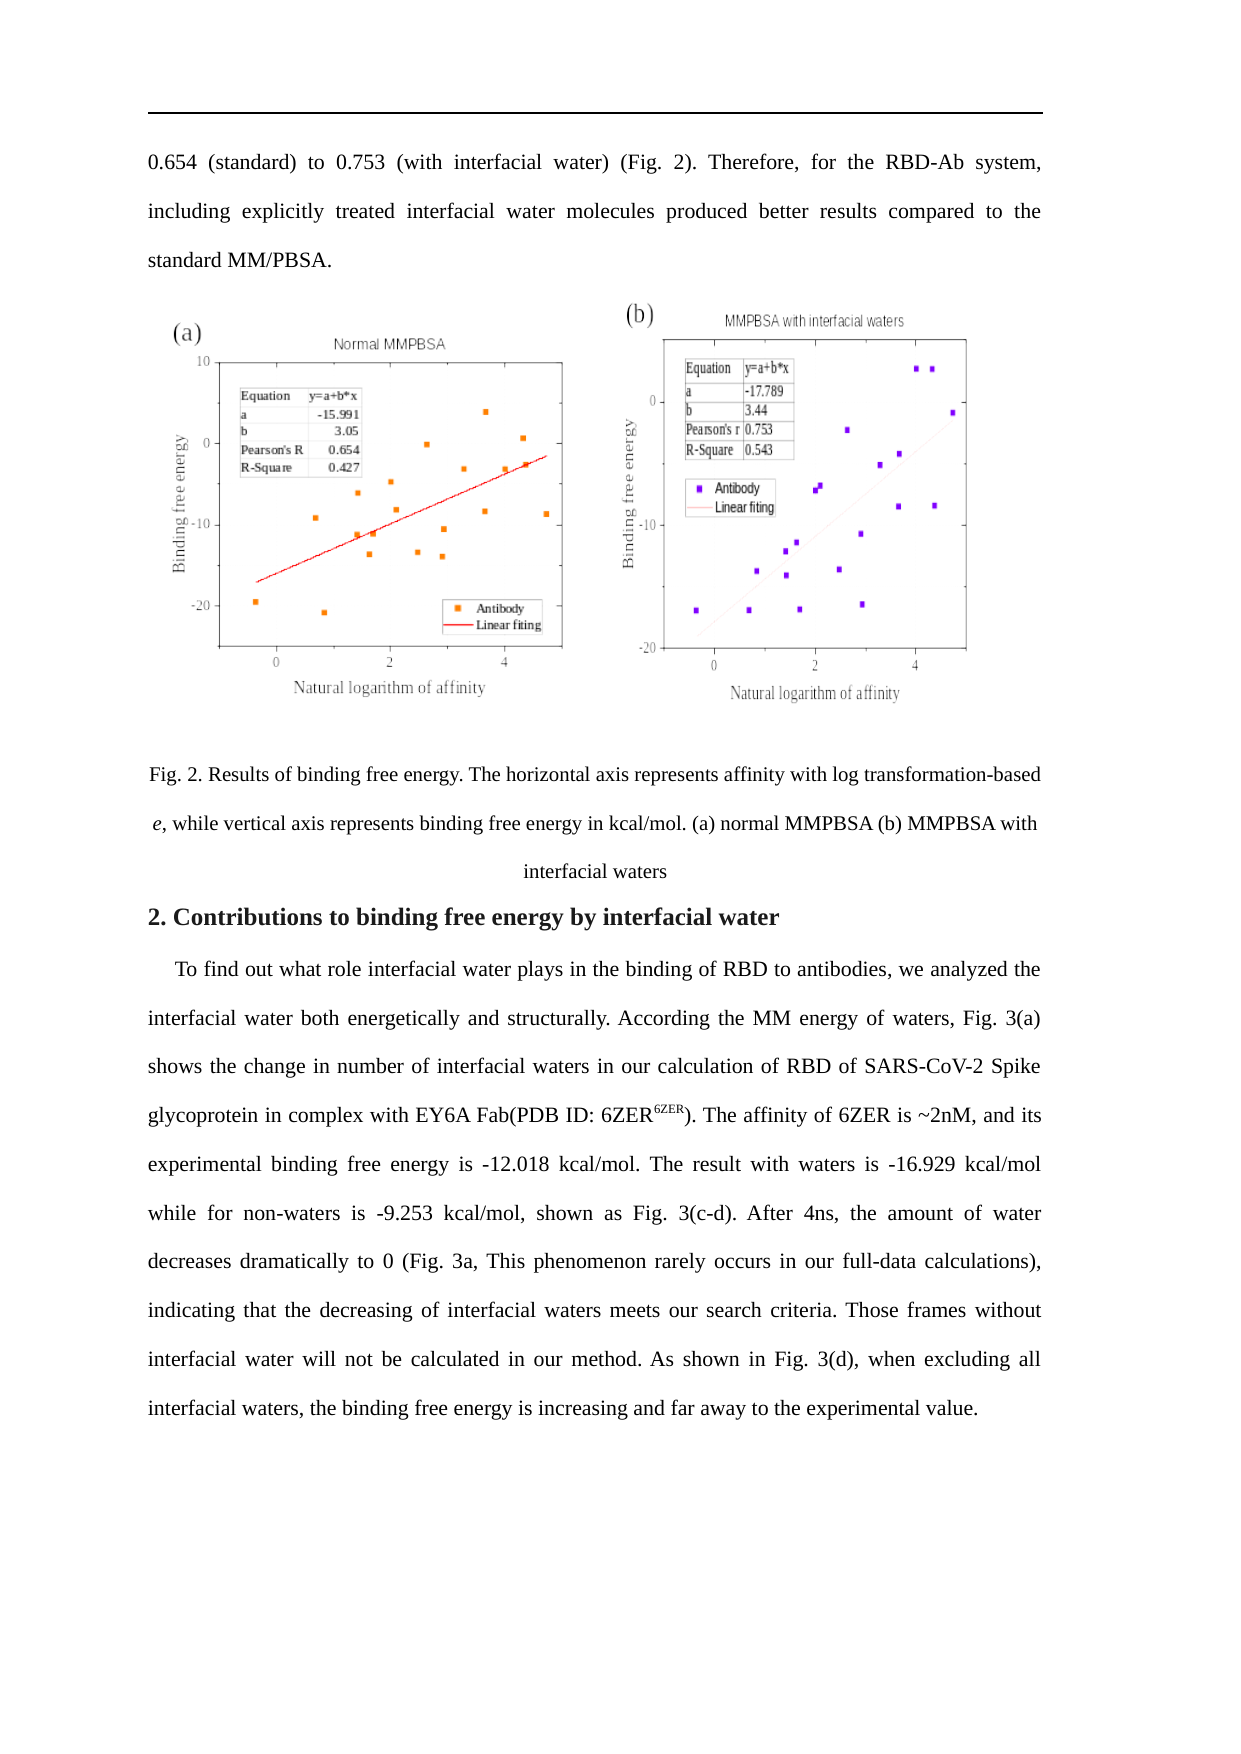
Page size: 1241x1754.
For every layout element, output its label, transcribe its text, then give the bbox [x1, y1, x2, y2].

subtitle Contributions to binding free energy by interfacial water [148, 900, 1043, 932]
text Fig. 2. Results of binding free energy. The horizontal axis represents affinity with log transformation-based e, while vertical axis represents binding free energy in kcal/mol. (a) normal MMPBSA (b) MMPBSA with interfacial waters [148, 758, 1043, 888]
text To find out what role interfacial water plays in the binding of RBD to antibodies, we analyzed the interfacial water both energetically and structurally. According the MM energy of waters, Fig. 3(a) shows the change in number of interfacial waters in our calculation of RBD of SARS-CoV-2 Spike glycoprotein in complex with EY6A Fab(PDB ID: 6ZER6ZER). The affinity of 6ZER is ~2nM, and its experimental binding free energy is -12.018 kcal/mol. The result with waters is -16.929 kcal/mol while for non-waters is -9.253 kcal/mol, shown as Fig. 3(c-d). After 4ns, the amount of water decreases dramatically to 0 (Fig. 3a, This phenomenon rarely occurs in our full-data calculations), indicating that the decreasing of interfacial waters meets our search criteria. Those frames without interfacial water will not be calculated in our method. As shown in Fig. 3(d), when excluding all interfacial waters, the binding free energy is increasing and far away to the experimental value. [148, 952, 1043, 1423]
